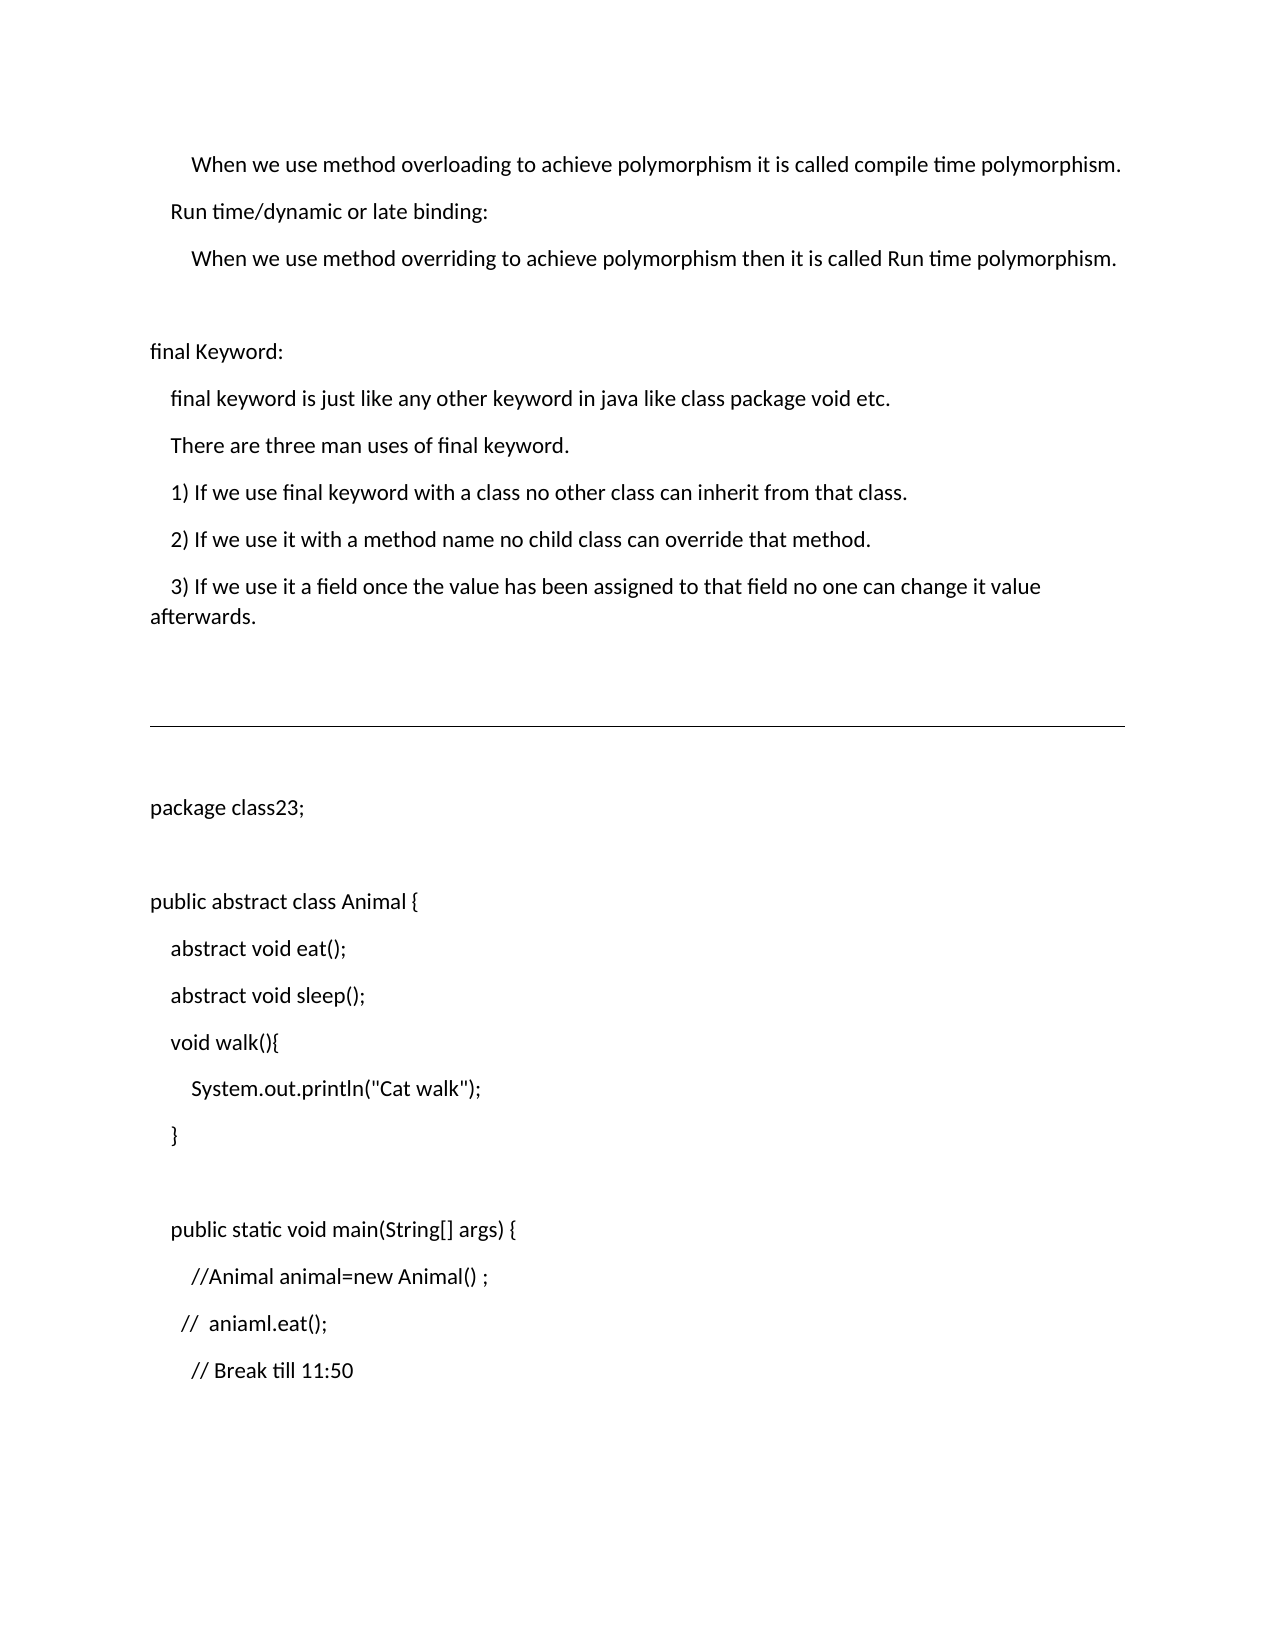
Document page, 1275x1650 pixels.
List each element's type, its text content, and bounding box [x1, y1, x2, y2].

text abstract void eat(); [150, 934, 1125, 962]
text public static void main(String[] args) { [150, 1215, 1125, 1243]
text } [150, 1121, 1125, 1149]
text When we use method overloading to achieve polymorphism it is called compile time polymorphism. [150, 150, 1125, 178]
text abstract void sleep(); [150, 981, 1125, 1009]
text // aniaml.eat(); [150, 1309, 1125, 1337]
text 1) If we use final keyword with a class no other class can inherit from that class. [150, 478, 1125, 506]
text final Keyword: [150, 337, 1125, 366]
text void walk(){ [150, 1028, 1125, 1056]
text //Animal animal=new Animal() ; [150, 1262, 1125, 1290]
text final keyword is just like any other keyword in java like class package void etc. [150, 384, 1125, 412]
text 2) If we use it with a method name no child class can override that method. [150, 525, 1125, 553]
text When we use method overriding to achieve polymorphism then it is called Run time polymorphism. [150, 244, 1125, 272]
text package class23; [150, 793, 1125, 821]
text There are three man uses of final keyword. [150, 431, 1125, 459]
text 3) If we use it a field once the value has been assigned to that field no one can change it value afterwards. [150, 572, 1125, 630]
text System.out.println("Cat walk"); [150, 1074, 1125, 1102]
text // Break till 11:50 [150, 1356, 1125, 1384]
text public abstract class Animal { [150, 887, 1125, 915]
text Run time/dynamic or late binding: [150, 197, 1125, 225]
